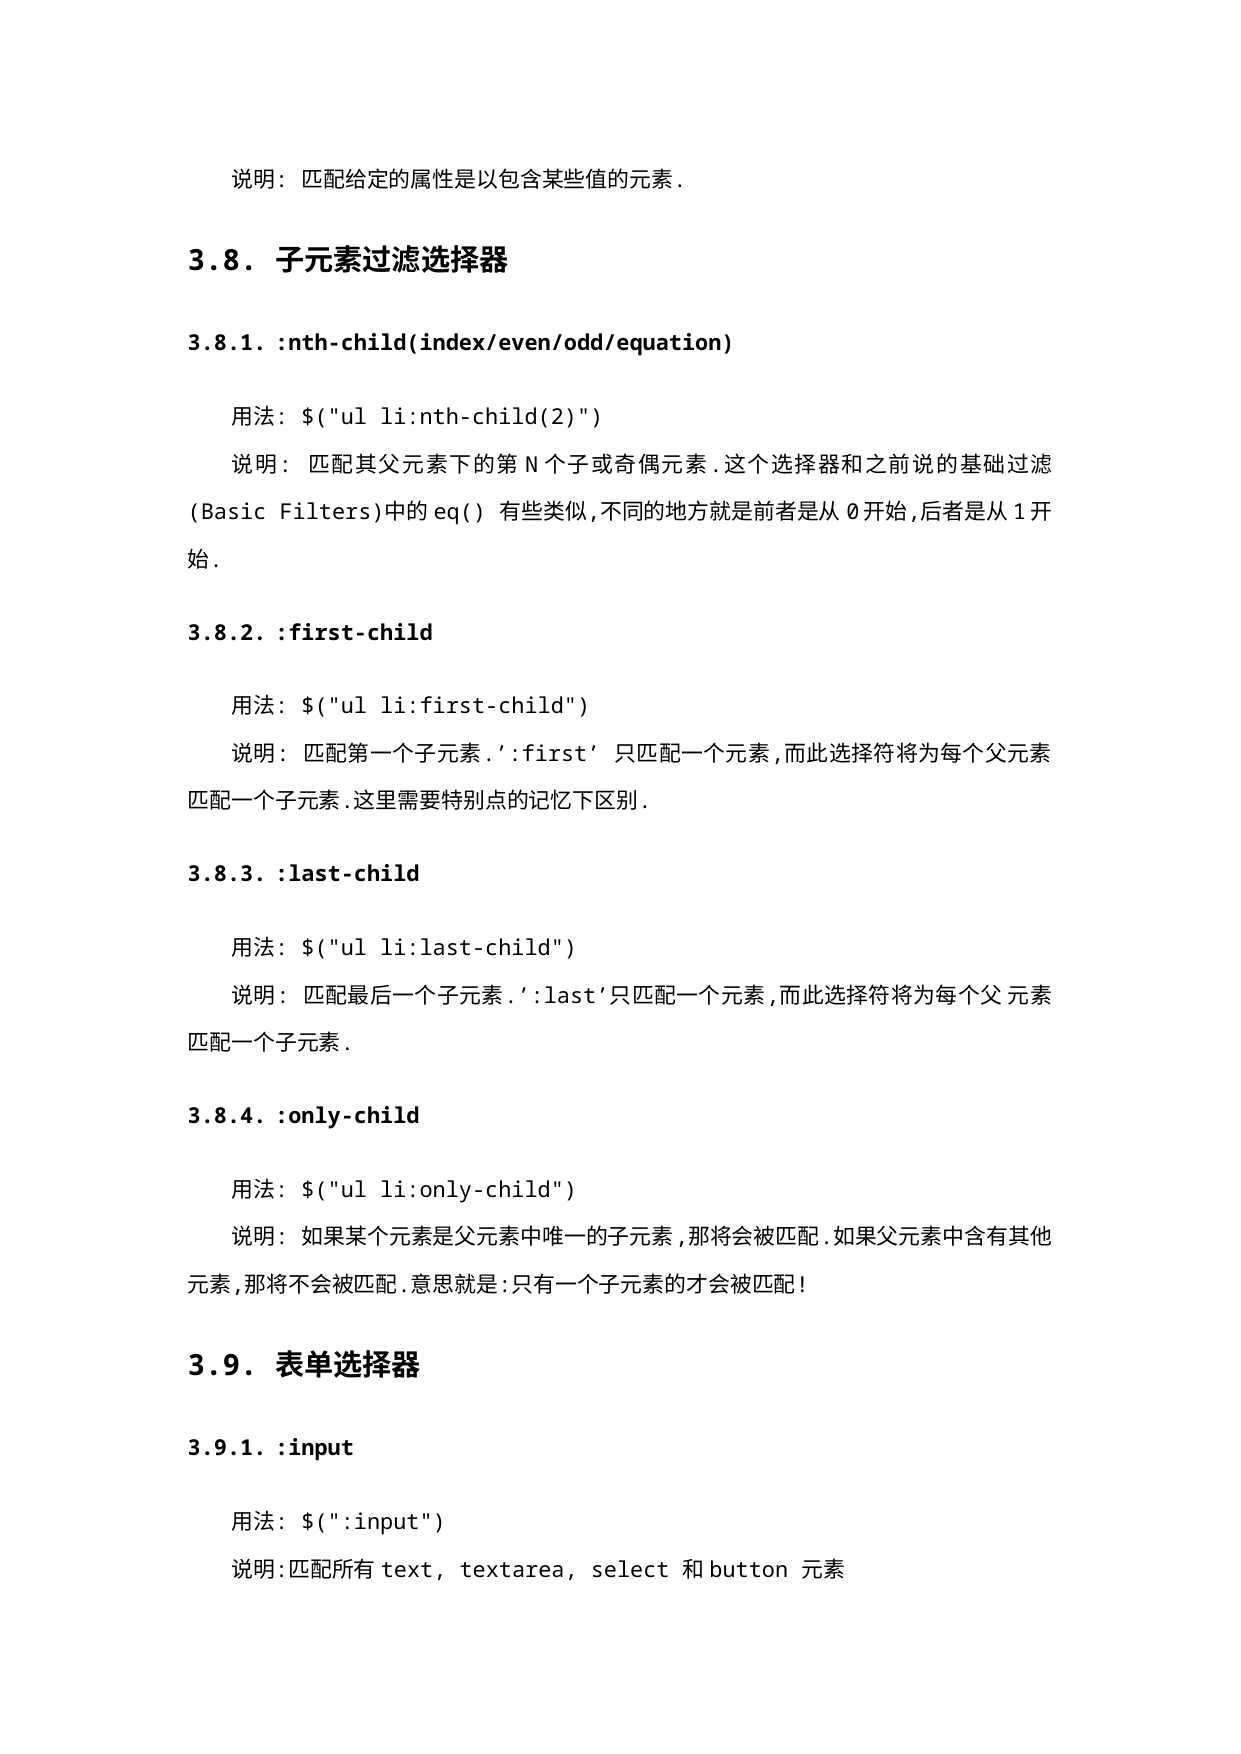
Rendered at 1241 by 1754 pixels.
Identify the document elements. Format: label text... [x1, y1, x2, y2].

text 说明: 匹配最后一个子元素.’:last’只匹配一个元素,而此选择符将为每个父 元素匹配一个子元素. [187, 978, 1053, 1057]
subtitle :only-child [187, 1100, 1053, 1130]
text 说明: 如果某个元素是父元素中唯一的子元素,那将会被匹配.如果父元素中含有其他元素,那将不会被匹配.意思就是:只有一个子元素的才会被匹配! [187, 1219, 1053, 1299]
subtitle :last-child [187, 858, 1053, 888]
subtitle :first-child [187, 617, 1053, 646]
subtitle :nth-child(index/even/odd/equation) [187, 327, 1053, 357]
text 用法: $("ul li:first-child") [187, 688, 1053, 720]
subtitle 表单选择器 [187, 1342, 1053, 1384]
text 用法: $("ul li:last-child") [187, 930, 1053, 962]
subtitle 子元素过滤选择器 [187, 237, 1053, 279]
text 说明: 匹配给定的属性是以包含某些值的元素. [187, 162, 1053, 194]
text 说明: 匹配其父元素下的第N个子或奇偶元素.这个选择器和之前说的基础过滤(Basic Filters)中的 eq() 有些类似,不同的地方就是前者是从0开始,后者是从1开始. [187, 447, 1053, 574]
subtitle :input [187, 1432, 1053, 1462]
text 说明:匹配所有 text, textarea, select 和 button 元素 [187, 1552, 1053, 1583]
text 用法: $("ul li:only-child") [187, 1172, 1053, 1203]
text 说明: 匹配第一个子元素.’:first’ 只匹配一个元素,而此选择符将为每个父元素匹配一个子元素.这里需要特别点的记忆下区别. [187, 736, 1053, 815]
text 用法: $("ul li:nth-child(2)") [187, 399, 1053, 431]
text 用法: $(":input") [187, 1504, 1053, 1536]
